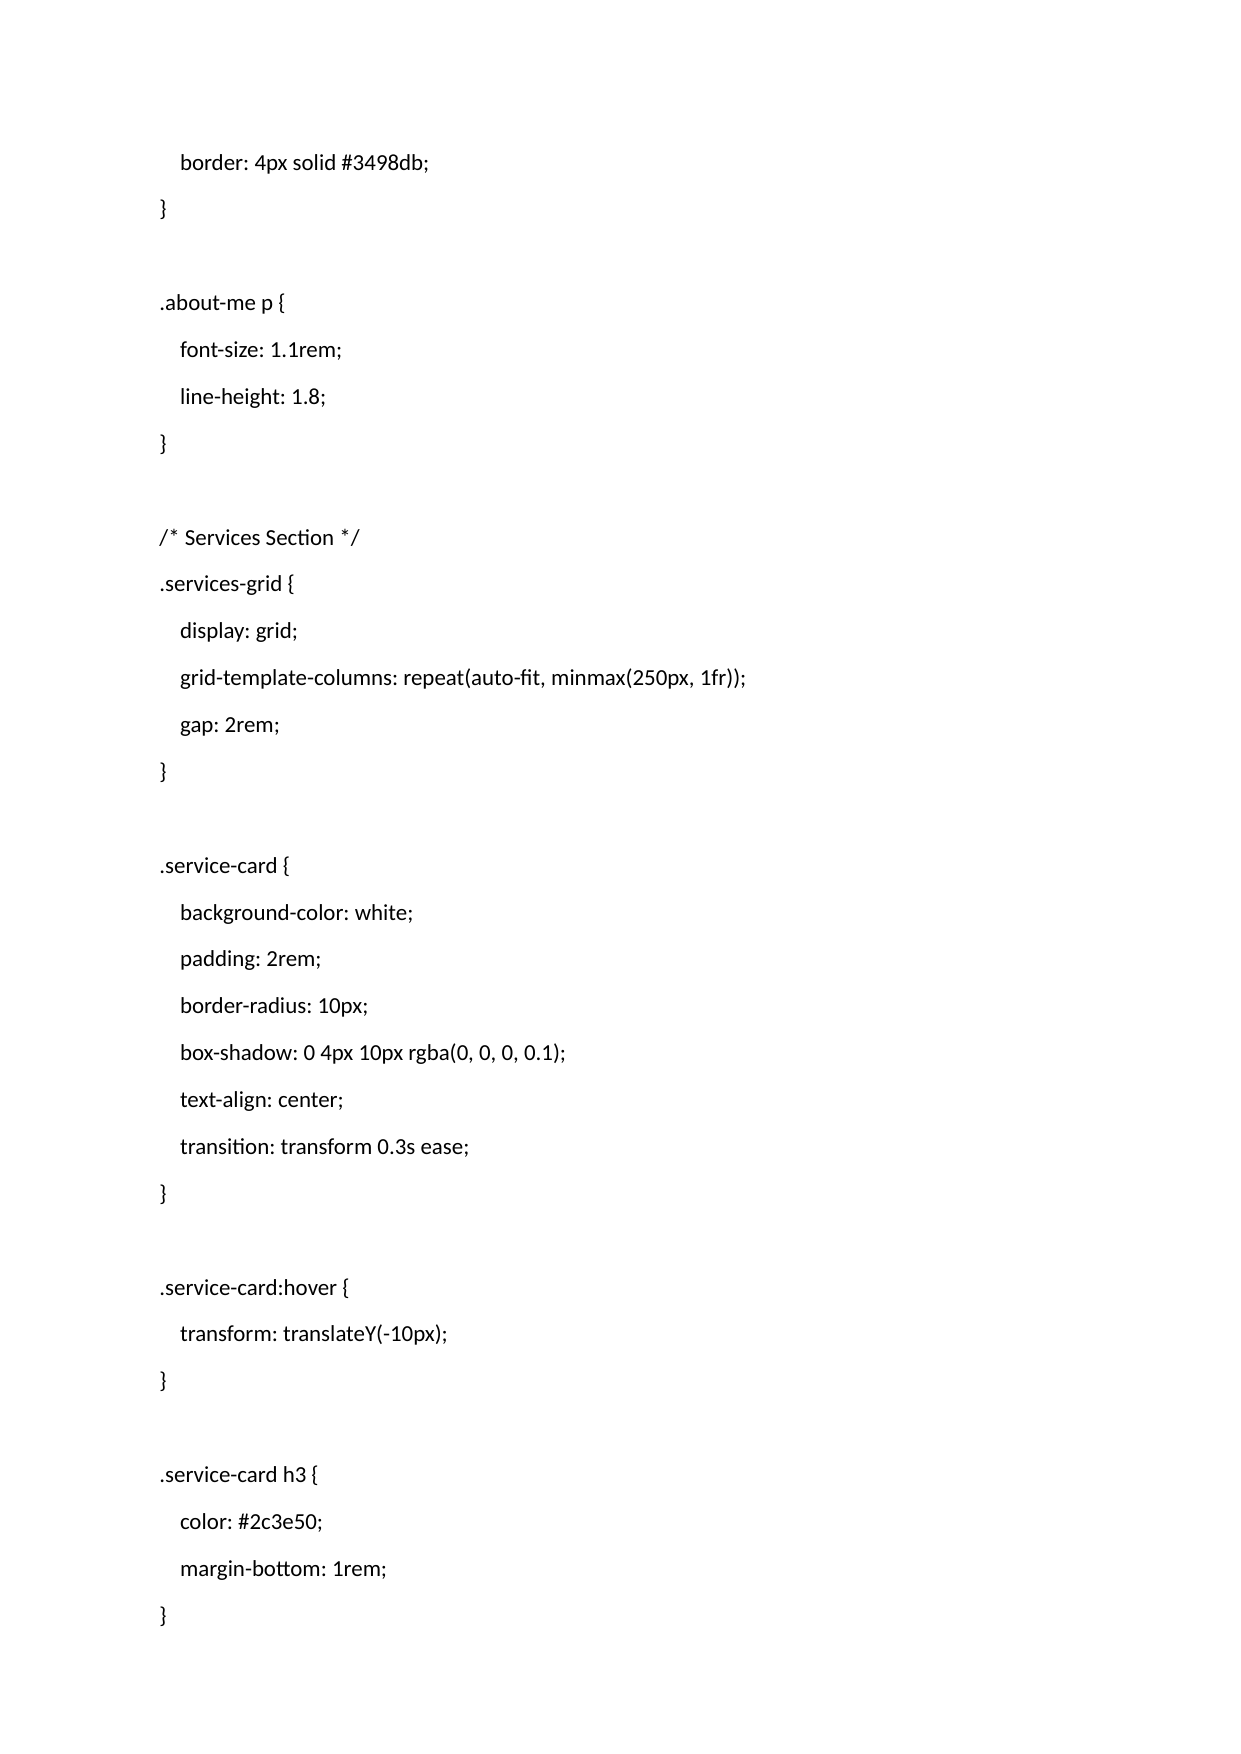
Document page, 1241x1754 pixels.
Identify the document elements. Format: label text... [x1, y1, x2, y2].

text } [118, 194, 1122, 222]
text border-radius: 10px; [118, 991, 1122, 1019]
text .services-grid { [118, 569, 1122, 597]
text grid-template-columns: repeat(auto-fit, minmax(250px, 1fr)); [118, 663, 1122, 691]
text } [118, 1601, 1122, 1629]
text gap: 2rem; [118, 710, 1122, 738]
text } [118, 1179, 1122, 1207]
text /* Services Section */ [118, 523, 1122, 551]
text .service-card:hover { [118, 1273, 1122, 1301]
text } [118, 757, 1122, 785]
text transform: translateY(-10px); [118, 1319, 1122, 1347]
text line-height: 1.8; [118, 382, 1122, 410]
text } [118, 1366, 1122, 1394]
text padding: 2rem; [118, 944, 1122, 972]
text background-color: white; [118, 898, 1122, 926]
text text-align: center; [118, 1085, 1122, 1113]
text font-size: 1.1rem; [118, 335, 1122, 363]
text .about-me p { [118, 288, 1122, 316]
text display: grid; [118, 616, 1122, 644]
text box-shadow: 0 4px 10px rgba(0, 0, 0, 0.1); [118, 1038, 1122, 1066]
text .service-card { [118, 851, 1122, 879]
text } [118, 429, 1122, 457]
text .service-card h3 { [118, 1460, 1122, 1488]
text color: #2c3e50; [118, 1507, 1122, 1535]
text margin-bottom: 1rem; [118, 1554, 1122, 1582]
text border: 4px solid #3498db; [118, 148, 1122, 176]
text transition: transform 0.3s ease; [118, 1132, 1122, 1160]
